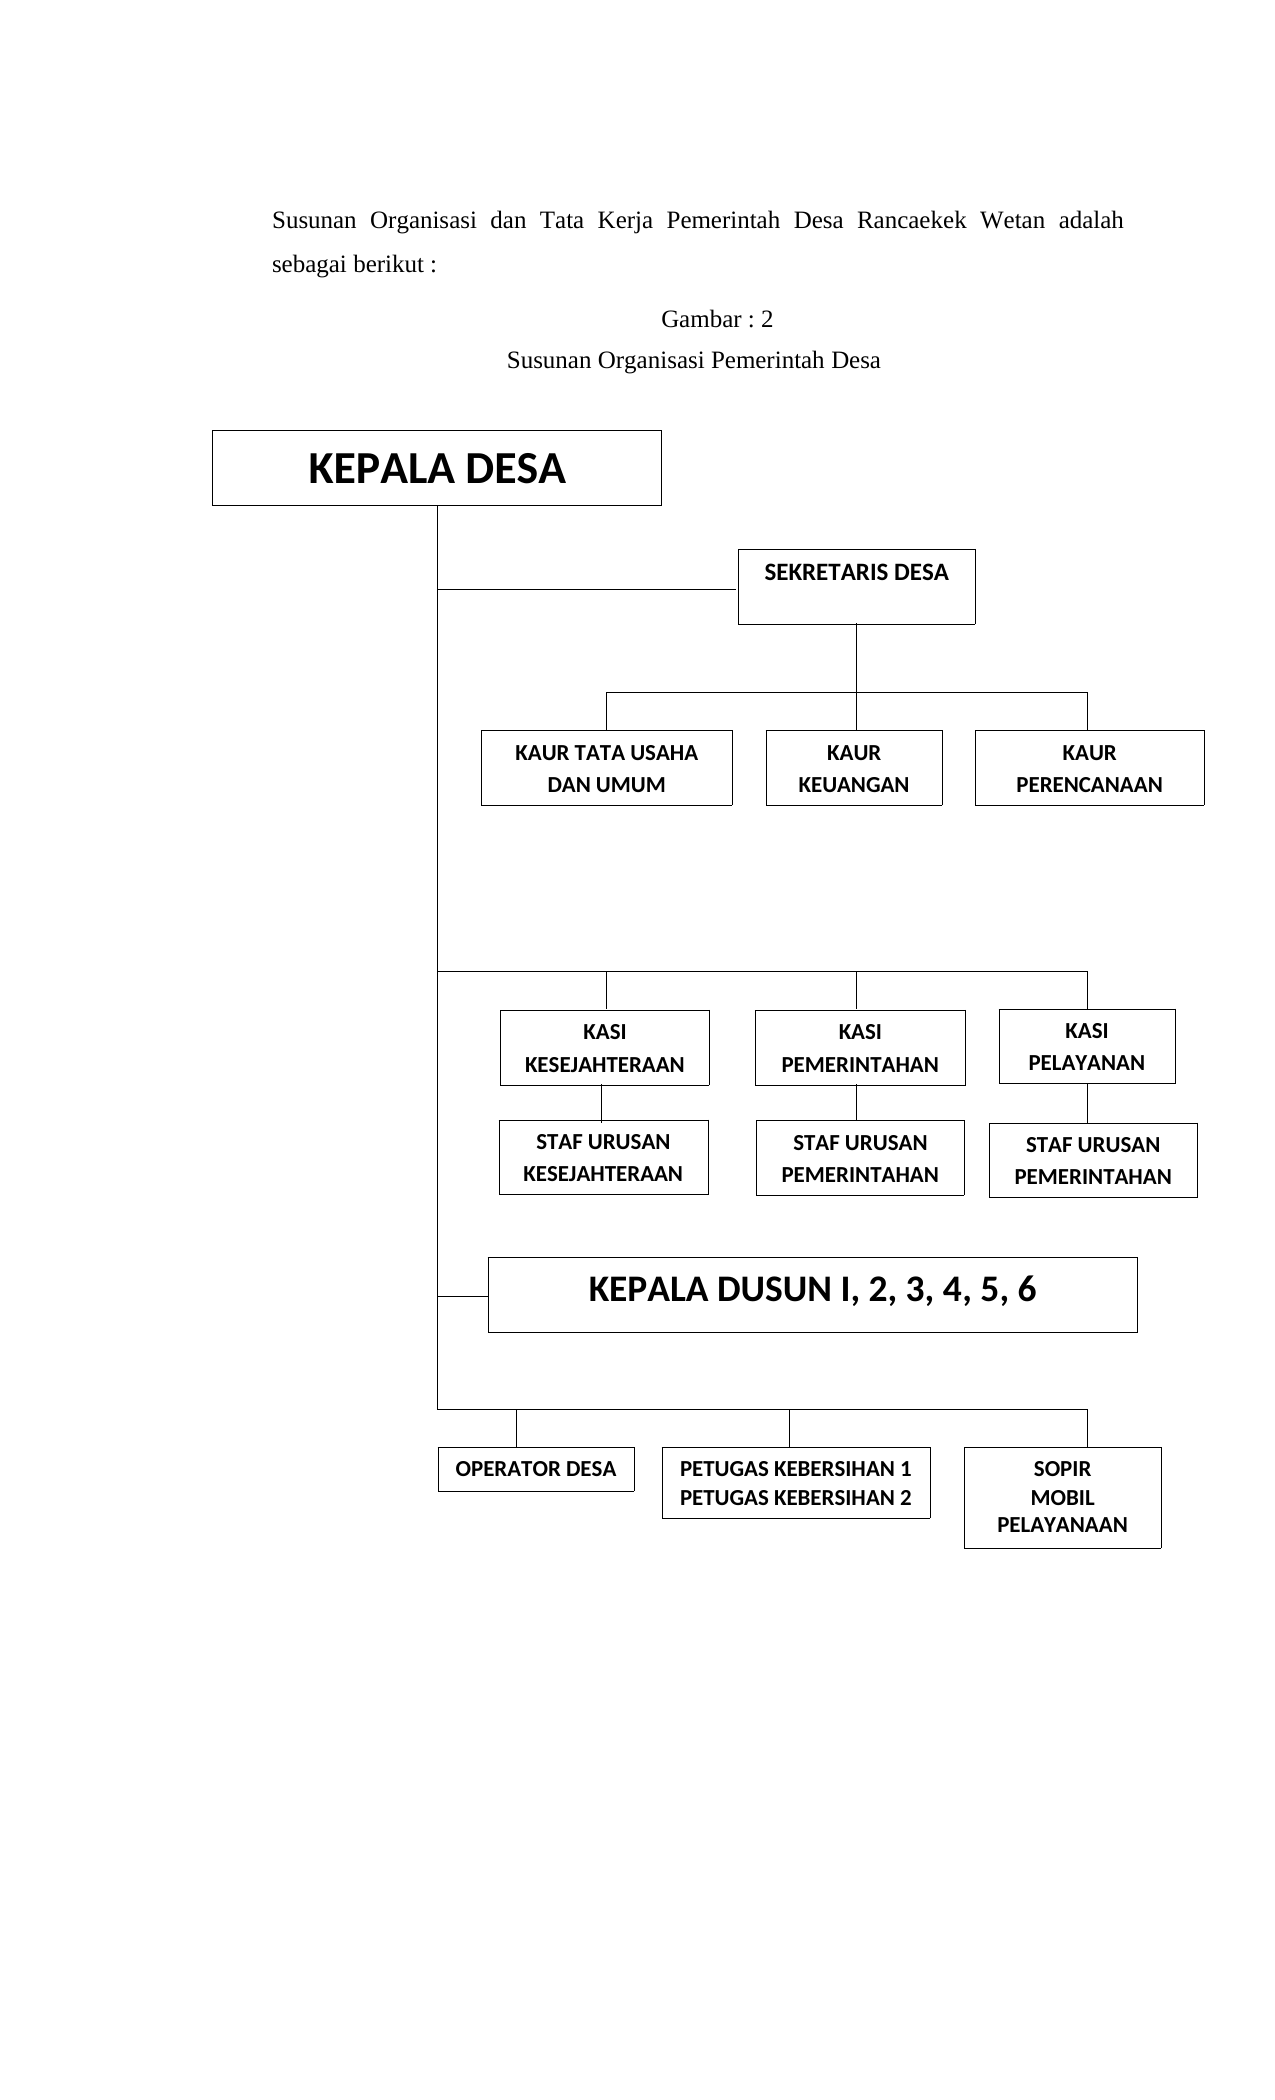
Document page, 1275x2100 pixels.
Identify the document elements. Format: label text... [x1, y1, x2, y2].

text Gambar : 2 [309, 304, 1125, 333]
text Susunan Organisasi Pemerintah Desa [262, 346, 1125, 374]
text Susunan Organisasi dan Tata Kerja Pemerintah Desa Rancaekek Wetan adalah sebagai berikut : [272, 206, 1125, 277]
